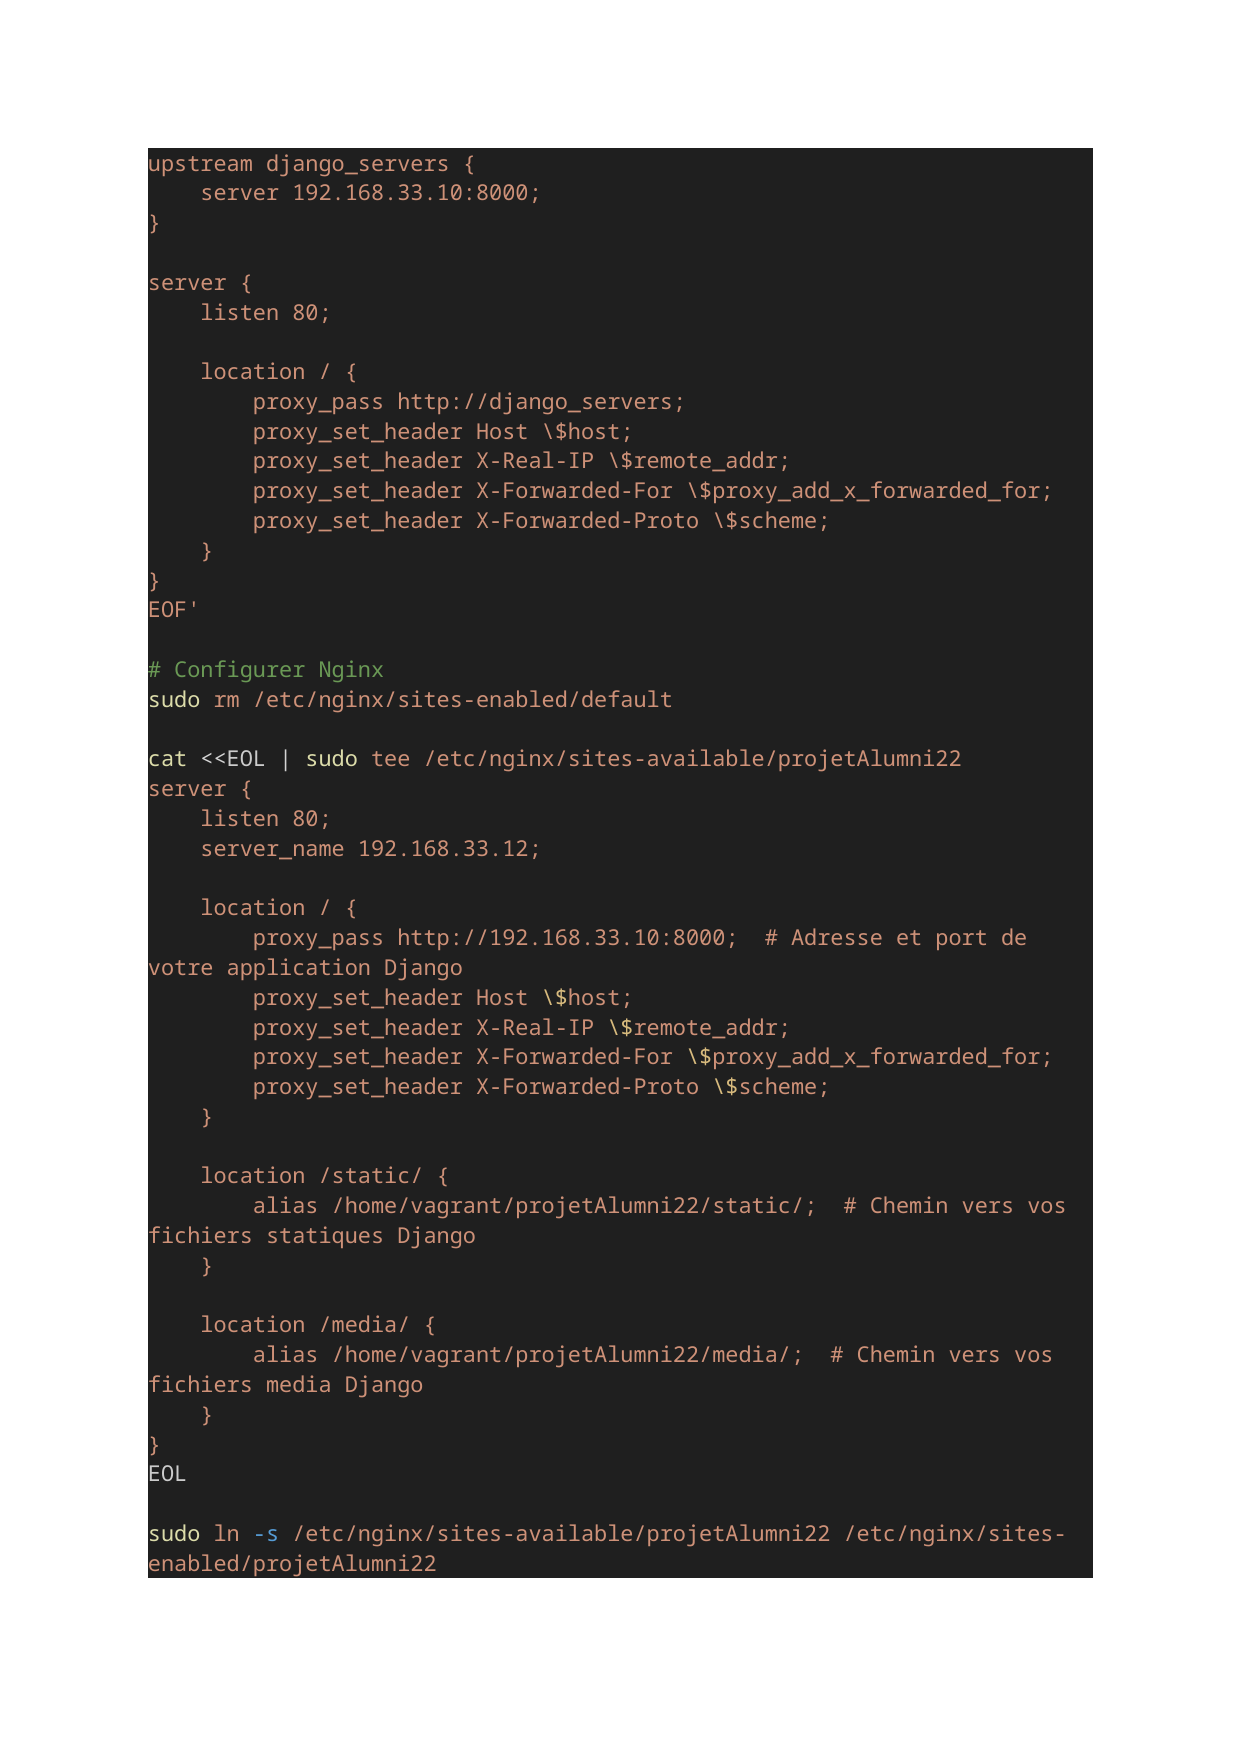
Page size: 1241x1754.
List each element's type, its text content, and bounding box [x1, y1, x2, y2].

text proxy_set_header Host \$host; [148, 416, 1093, 446]
text EOF' [148, 594, 1093, 624]
text location / { [148, 892, 1093, 922]
text location /static/ { [148, 1161, 1093, 1190]
text location / { [148, 356, 1093, 386]
text server { [148, 773, 1093, 803]
text sudo rm /etc/nginx/sites-enabled/default [148, 684, 1093, 714]
text EOL [148, 1458, 1093, 1488]
text proxy_set_header Host \$host; [148, 982, 1093, 1012]
text } [148, 565, 1093, 594]
text sudo ln -s /etc/nginx/sites-available/projetAlumni22 /etc/nginx/sites-enabled/projetAlumni22 [148, 1518, 1093, 1578]
text proxy_set_header X-Forwarded-For \$proxy_add_x_forwarded_for; [148, 1041, 1093, 1071]
text listen 80; [148, 297, 1093, 326]
text listen 80; [148, 803, 1093, 833]
text } [148, 1250, 1093, 1280]
text proxy_pass http://192.168.33.10:8000; # Adresse et port de votre application Django [148, 922, 1093, 982]
text cat <<EOL | sudo tee /etc/nginx/sites-available/projetAlumni22 [148, 743, 1093, 773]
text proxy_set_header X-Real-IP \$remote_addr; [148, 446, 1093, 475]
text proxy_set_header X-Forwarded-Proto \$scheme; [148, 1071, 1093, 1101]
text } [148, 1429, 1093, 1458]
text proxy_set_header X-Forwarded-Proto \$scheme; [148, 505, 1093, 535]
text upstream django_servers { [148, 148, 1093, 177]
text } [148, 535, 1093, 565]
text } [148, 1399, 1093, 1429]
text proxy_set_header X-Real-IP \$remote_addr; [148, 1012, 1093, 1041]
text proxy_set_header X-Forwarded-For \$proxy_add_x_forwarded_for; [148, 475, 1093, 505]
text } [148, 207, 1093, 237]
text alias /home/vagrant/projetAlumni22/static/; # Chemin vers vos fichiers statiques Django [148, 1190, 1093, 1250]
text } [148, 1101, 1093, 1131]
text server_name 192.168.33.12; [148, 833, 1093, 863]
text proxy_pass http://django_servers; [148, 386, 1093, 416]
text alias /home/vagrant/projetAlumni22/media/; # Chemin vers vos fichiers media Django [148, 1339, 1093, 1399]
text location /media/ { [148, 1309, 1093, 1339]
text server 192.168.33.10:8000; [148, 177, 1093, 207]
text server { [148, 267, 1093, 297]
text # Configurer Nginx [148, 654, 1093, 684]
